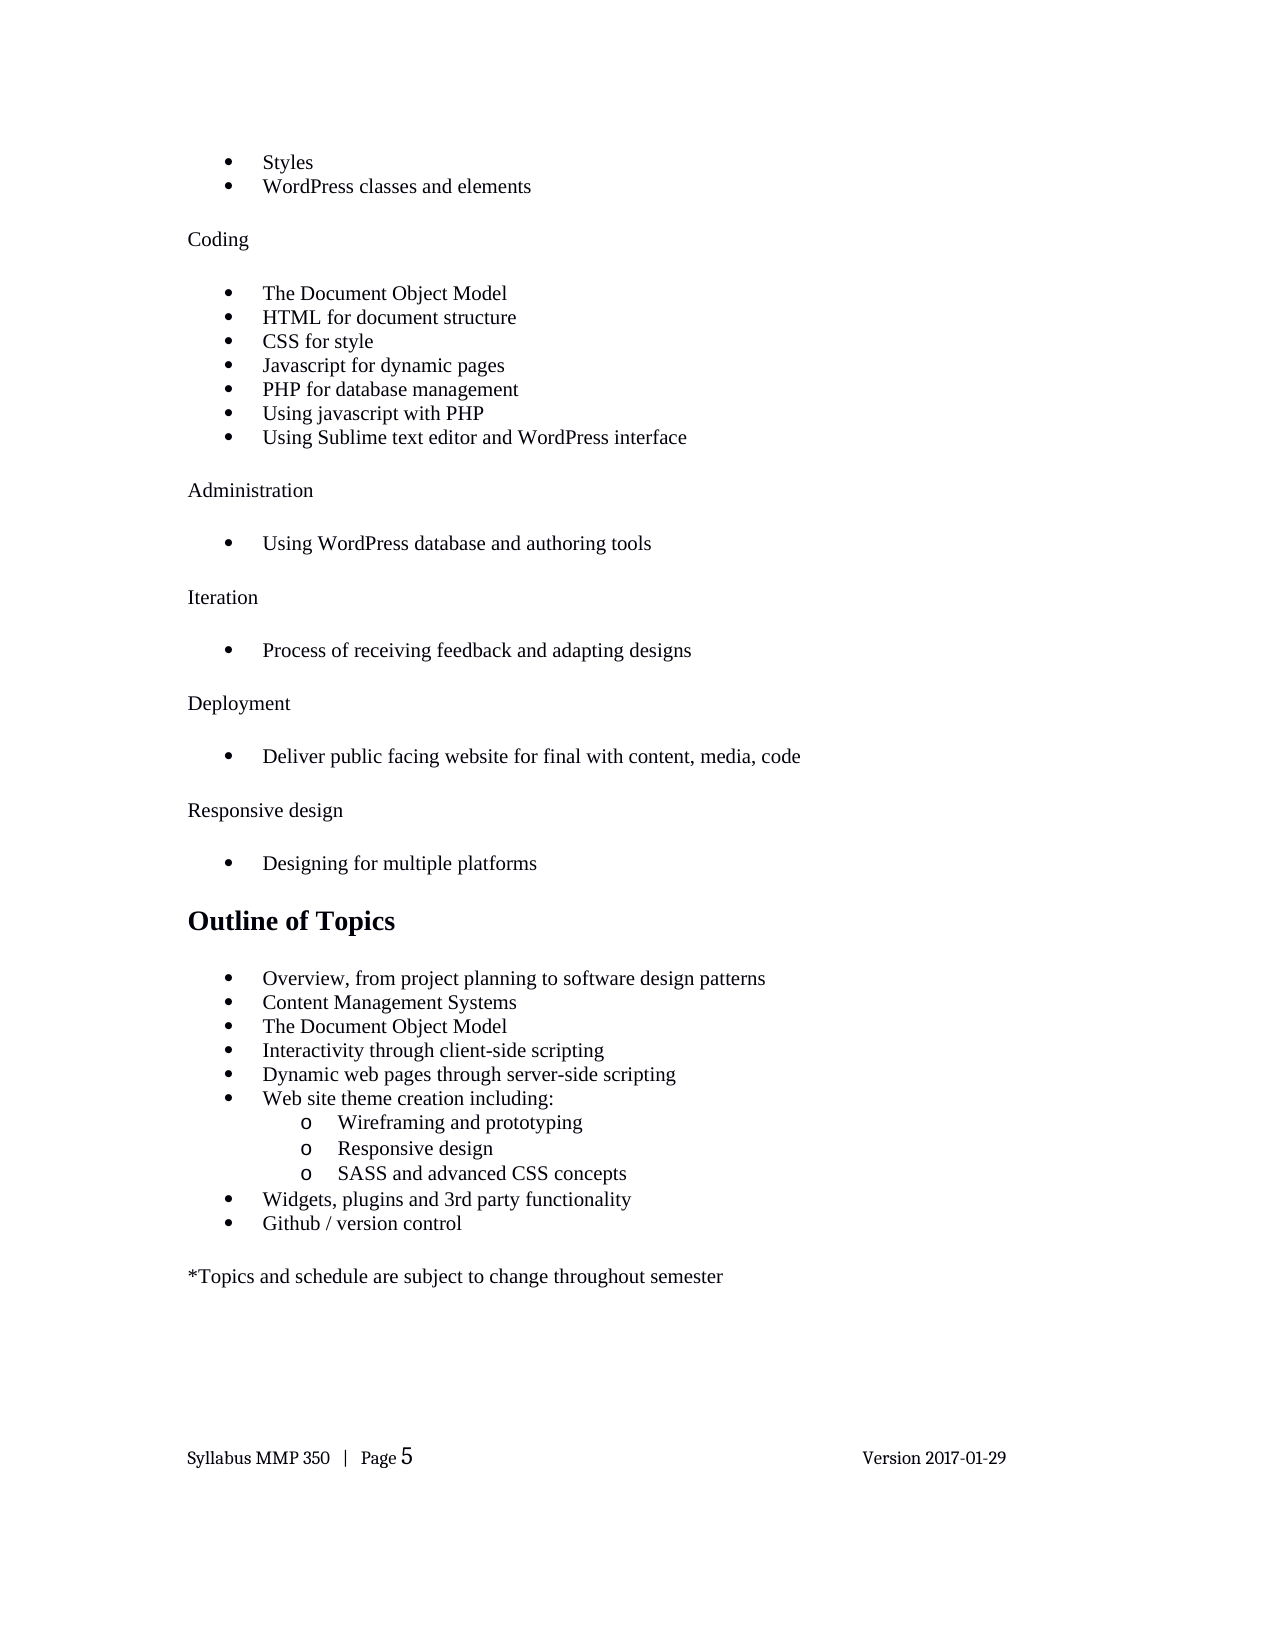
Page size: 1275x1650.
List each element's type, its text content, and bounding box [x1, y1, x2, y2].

list CSS for style [225, 329, 1087, 353]
list Process of receiving feedback and adapting designs [225, 638, 1087, 662]
list Javascript for dynamic pages [225, 353, 1087, 377]
list Content Management Systems [225, 989, 1087, 1014]
list Responsive design [300, 1136, 1087, 1161]
list Github / version control [225, 1211, 1087, 1235]
list PHP for database management [225, 377, 1087, 401]
list Designing for multiple platforms [225, 851, 1087, 875]
list The Document Object Model [225, 281, 1087, 304]
list Dynamic web pages through server-side scripting [225, 1062, 1087, 1086]
text Iteration [187, 584, 1087, 609]
text Administration [187, 478, 1087, 502]
list Wireframing and prototyping [300, 1110, 1087, 1136]
text Coding [187, 227, 1087, 251]
list Using javascript with PHP [225, 401, 1087, 425]
list Interactivity through client-side scripting [225, 1038, 1087, 1062]
list Using WordPress database and authoring tools [225, 531, 1087, 555]
text Responsive design [187, 797, 1087, 822]
list SASS and advanced CSS concepts [300, 1161, 1087, 1187]
list *Topics and schedule are subject to change throughout semester [187, 1264, 1087, 1288]
list HTML for document structure [225, 304, 1087, 329]
list WordPress classes and elements [225, 174, 1087, 198]
list Using Sublime text editor and WordPress interface [225, 425, 1087, 449]
list Overview, from project planning to software design patterns [225, 966, 1087, 989]
list Deliver public facing website for final with content, media, code [225, 744, 1087, 768]
list The Document Object Model [225, 1014, 1087, 1038]
text Deployment [187, 691, 1087, 715]
list Web site theme creation including: [225, 1086, 1087, 1110]
list Styles [225, 150, 1087, 174]
list Outline of Topics [187, 904, 1087, 936]
list Widgets, plugins and 3rd party functionality [225, 1187, 1087, 1211]
